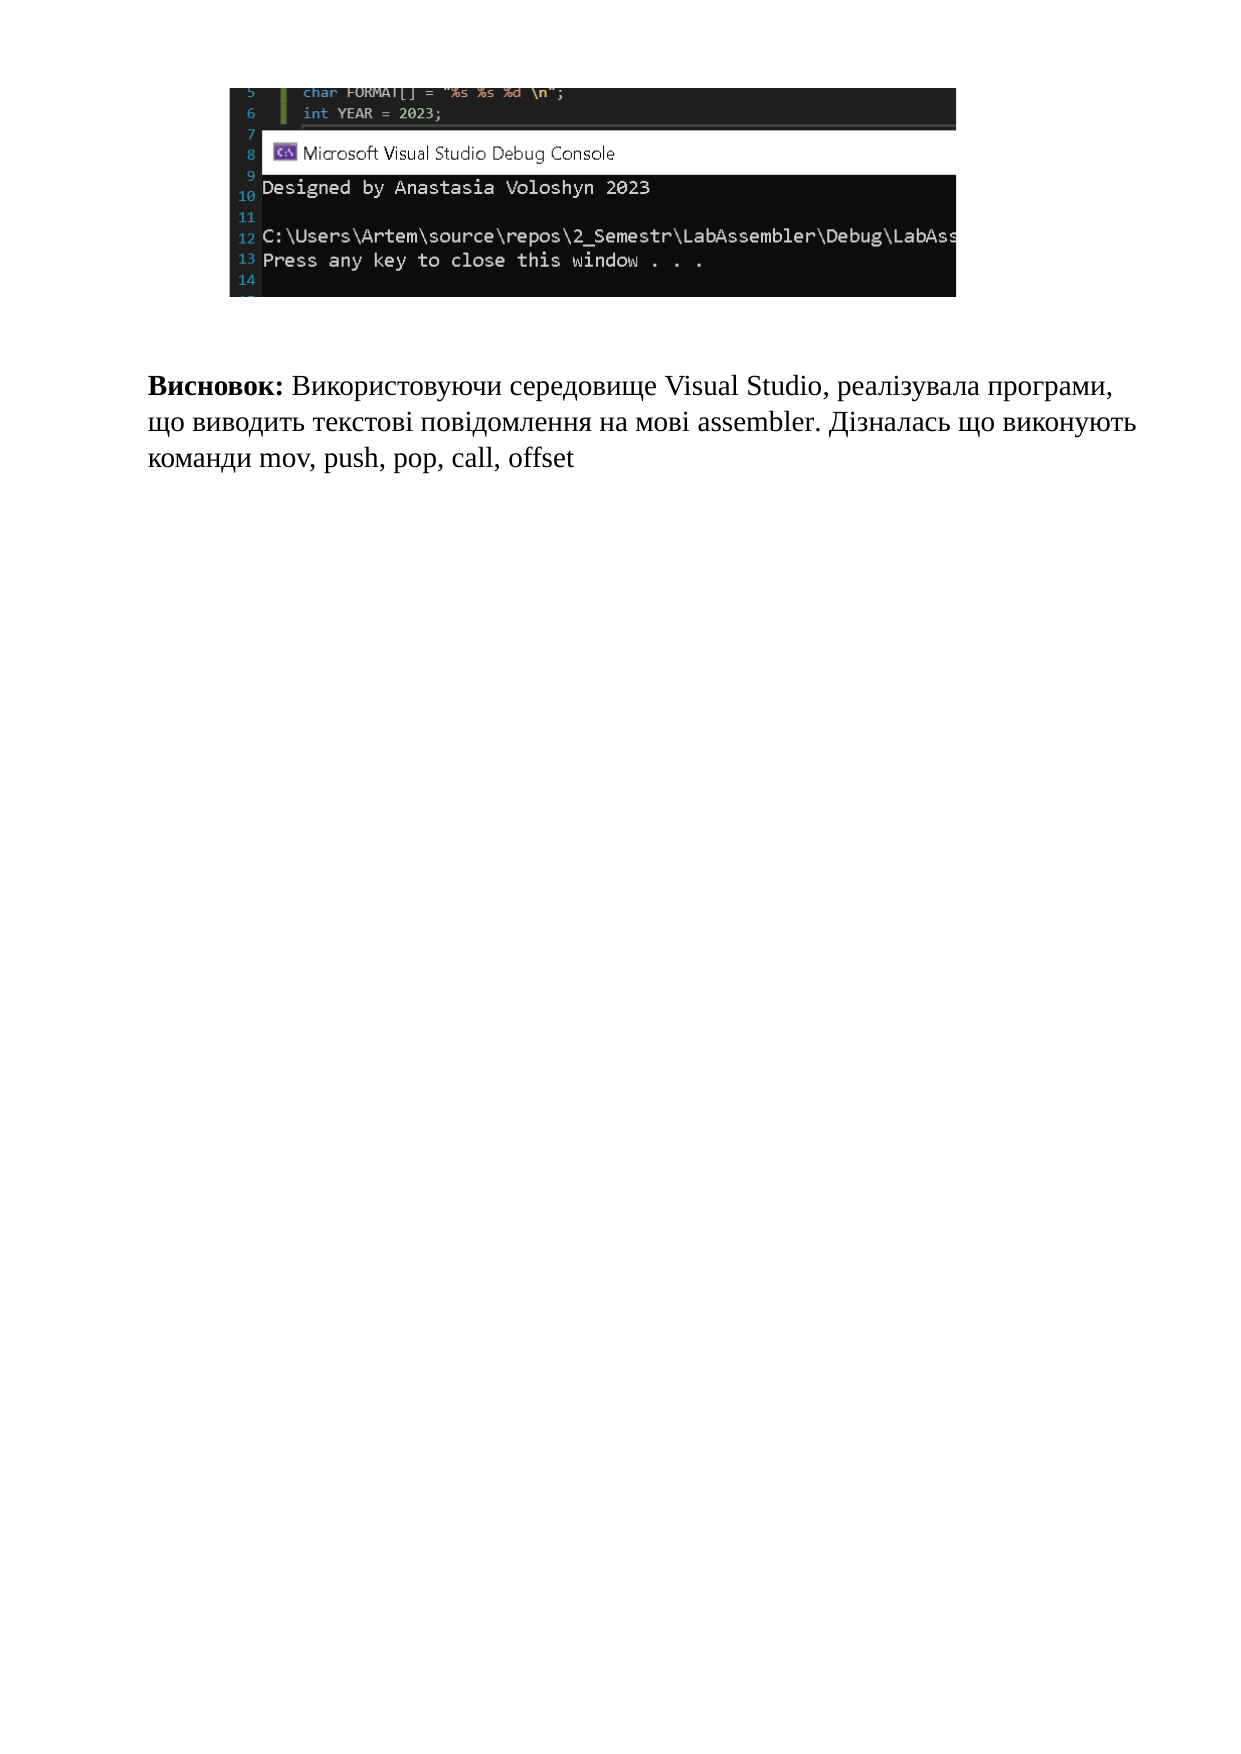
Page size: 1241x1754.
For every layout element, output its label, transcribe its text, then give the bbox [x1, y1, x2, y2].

picture [229, 88, 957, 297]
text Висновок: Використовуючи середовище Visual Studio, реалізувала програми, що виводить текстові повідомлення на мові assembler. Дізналась що виконують команди mov, push, pop, call, offset [148, 368, 1152, 474]
